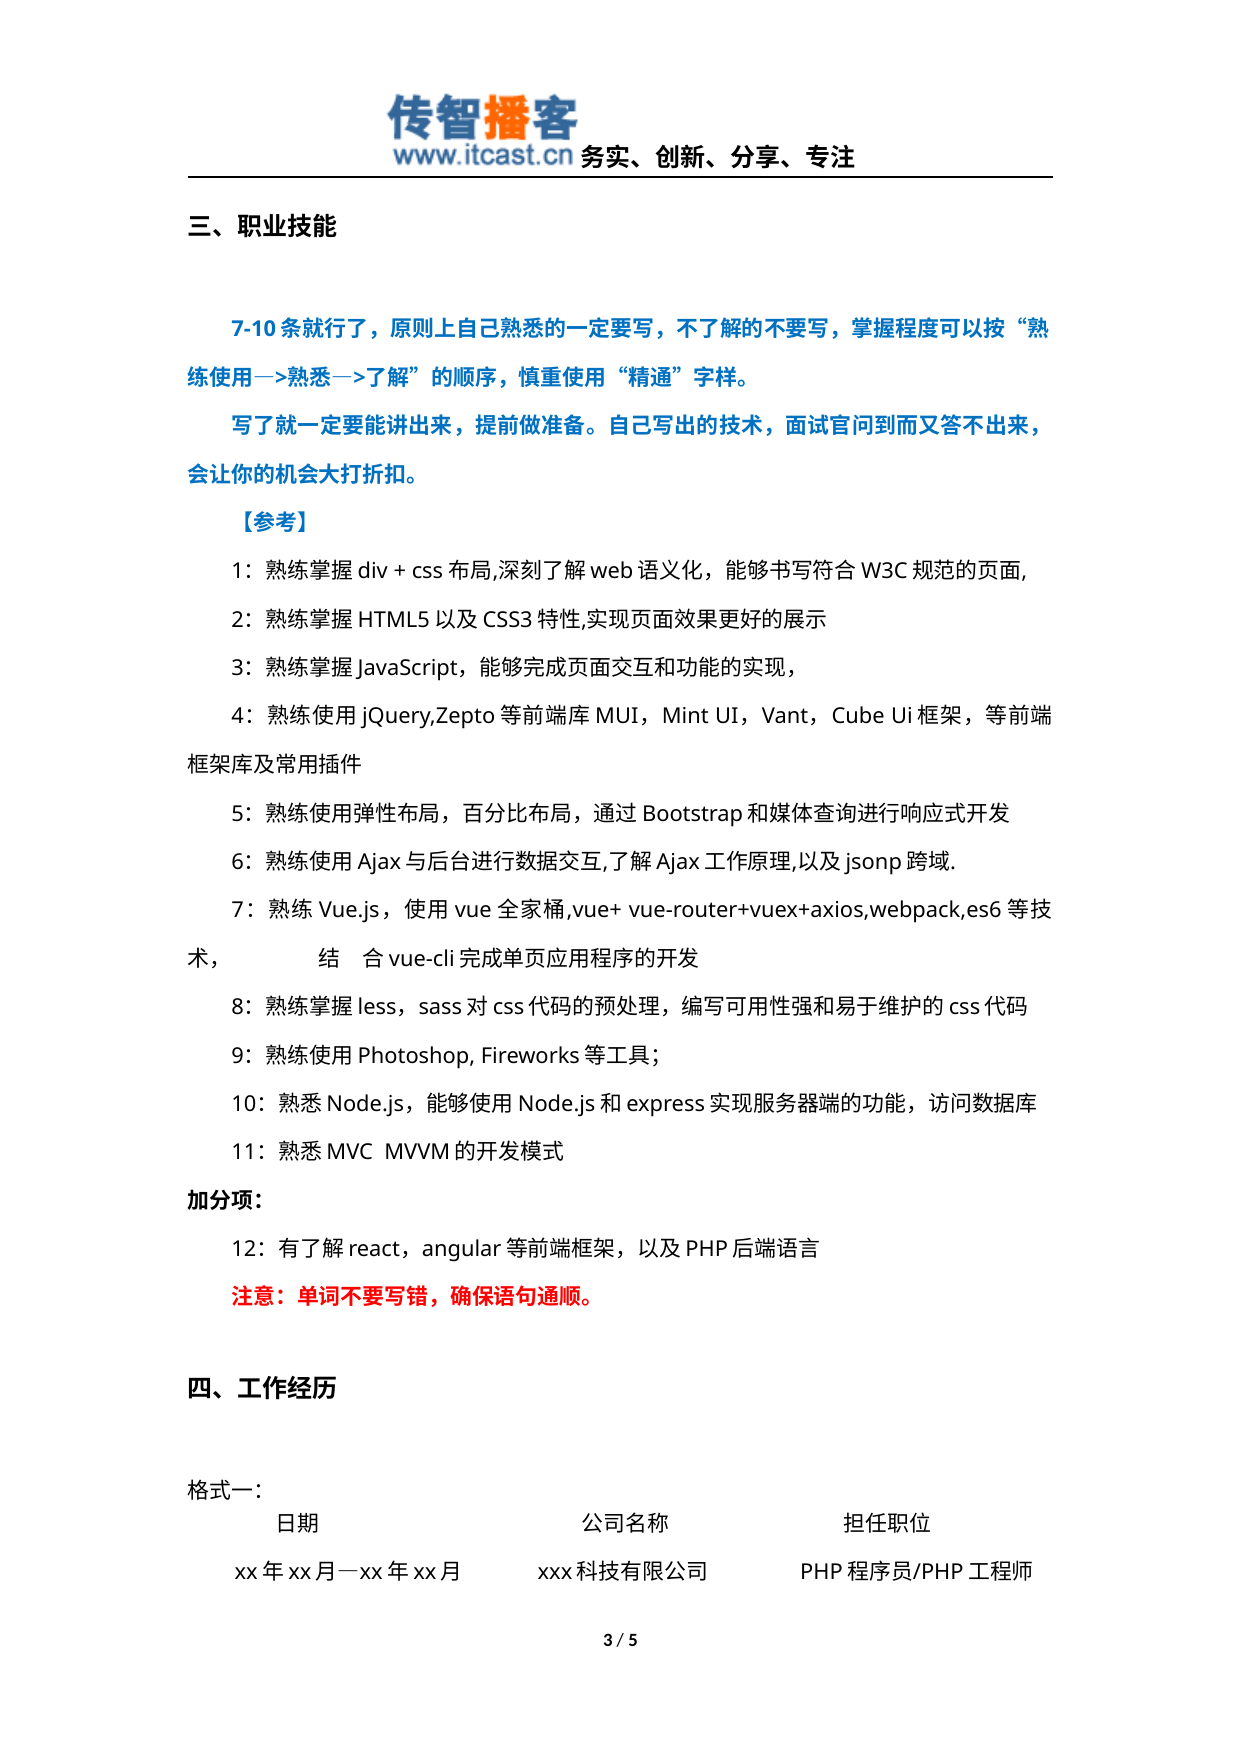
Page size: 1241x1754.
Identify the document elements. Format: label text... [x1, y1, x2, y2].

subtitle 四、工作经历 [187, 1354, 1053, 1419]
text 2：熟练掌握HTML5以及CSS3特性,实现页面效果更好的展示 [187, 601, 1053, 634]
picture [385, 88, 581, 167]
text 写了就一定要能讲出来，提前做准备。自己写出的技术，面试官问到而又答不出来，会让你的机会大打折扣。 [187, 408, 1053, 489]
list xx年xx月—xx年xx月 xxx科技有限公司 PHP程序员/PHP工程师 [234, 1554, 1053, 1586]
text 8：熟练掌握less，sass对css代码的预处理，编写可用性强和易于维护的css代码 [187, 989, 1053, 1021]
text 加分项： [187, 1182, 1053, 1215]
text 7：熟练Vue.js，使用vue全家桶,vue+ vue-router+vuex+axios,webpack,es6等技术， 结 合vue-cli完成单页应用程序的开发 [187, 892, 1053, 973]
text 10：熟悉Node.js，能够使用Node.js和express实现服务器端的功能，访问数据库 [187, 1086, 1053, 1118]
text 12：有了解react，angular等前端框架，以及PHP后端语言 [187, 1231, 1053, 1263]
list 日期 公司名称 担任职位 [234, 1505, 1053, 1538]
text 4：熟练使用jQuery,Zepto等前端库MUI，Mint UI，Vant，Cube Ui框架，等前端框架库及常用插件 [187, 698, 1053, 779]
text 【参考】 [187, 505, 1053, 537]
text 注意：单词不要写错，确保语句通顺。 [187, 1279, 1053, 1311]
text 1：熟练掌握div + css 布局,深刻了解web语义化，能够书写符合W3C规范的页面, [187, 553, 1053, 586]
text 9：熟练使用Photoshop, Fireworks等工具； [187, 1037, 1053, 1070]
text 3：熟练掌握JavaScript，能够完成页面交互和功能的实现， [187, 650, 1053, 682]
text 6：熟练使用Ajax与后台进行数据交互,了解Ajax工作原理,以及jsonp跨域. [187, 843, 1053, 876]
text 5：熟练使用弹性布局，百分比布局，通过Bootstrap和媒体查询进行响应式开发 [187, 795, 1053, 828]
text 7-10条就行了，原则上自己熟悉的一定要写，不了解的不要写，掌握程度可以按“熟练使用—>熟悉—>了解”的顺序，慎重使用“精通”字样。 [187, 311, 1053, 392]
text 格式一： [187, 1473, 1053, 1505]
text 11：熟悉MVC MVVM的开发模式 [187, 1134, 1053, 1166]
subtitle 三、职业技能 [187, 192, 1053, 257]
